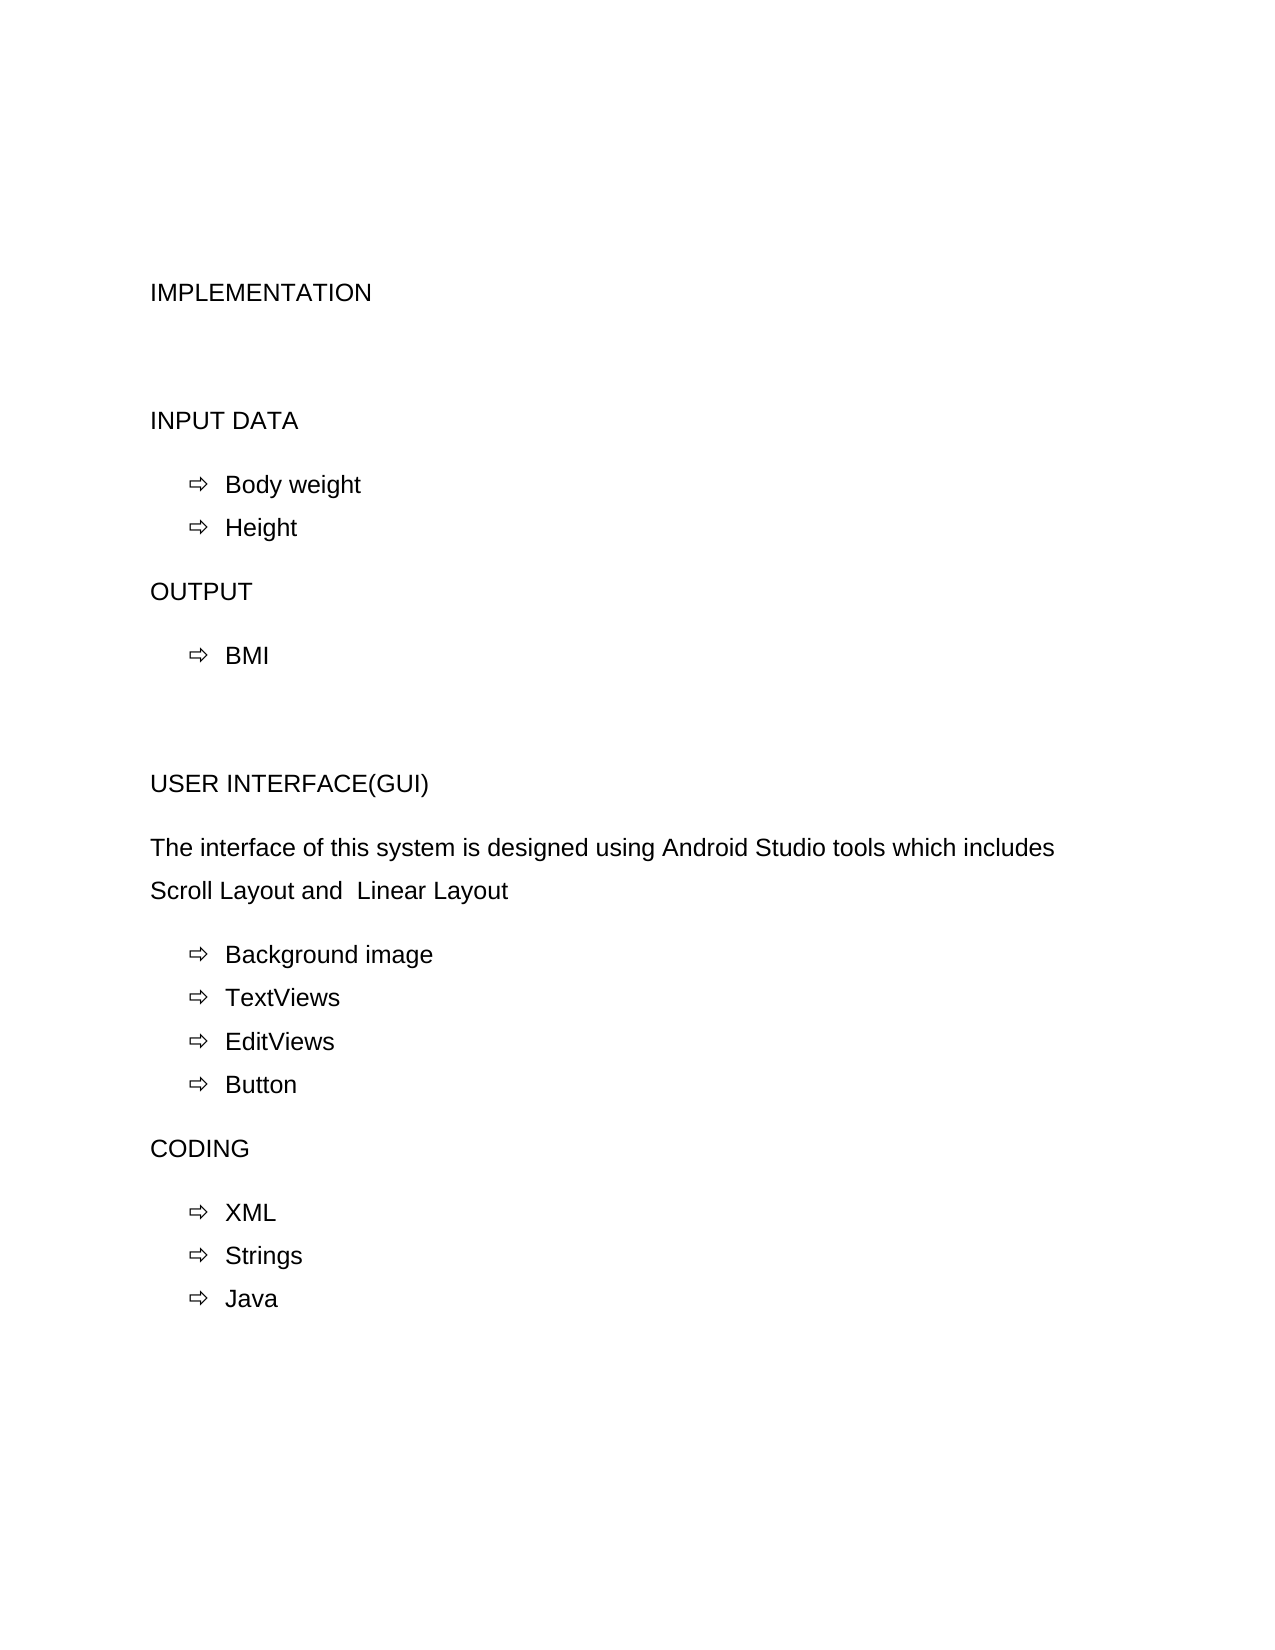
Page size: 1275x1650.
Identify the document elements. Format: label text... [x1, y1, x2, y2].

list Strings [187, 1241, 1125, 1270]
list TextViews [187, 983, 1125, 1012]
text The interface of this system is designed using Android Studio tools which includes Scroll Layout and Linear Layout [150, 833, 1125, 905]
list Java [187, 1284, 1125, 1313]
list BMI [187, 641, 1125, 670]
text USER INTERFACE(GUI) [150, 769, 1125, 798]
text OUTPUT [150, 577, 1125, 606]
text INPUT DATA [150, 406, 1125, 434]
list Background image [187, 940, 1125, 969]
list EditViews [187, 1027, 1125, 1055]
list XML [187, 1198, 1125, 1227]
text IMPLEMENTATION [150, 278, 1125, 307]
list Height [187, 513, 1125, 542]
list Body weight [187, 470, 1125, 499]
list Button [187, 1070, 1125, 1099]
text CODING [150, 1134, 1125, 1163]
